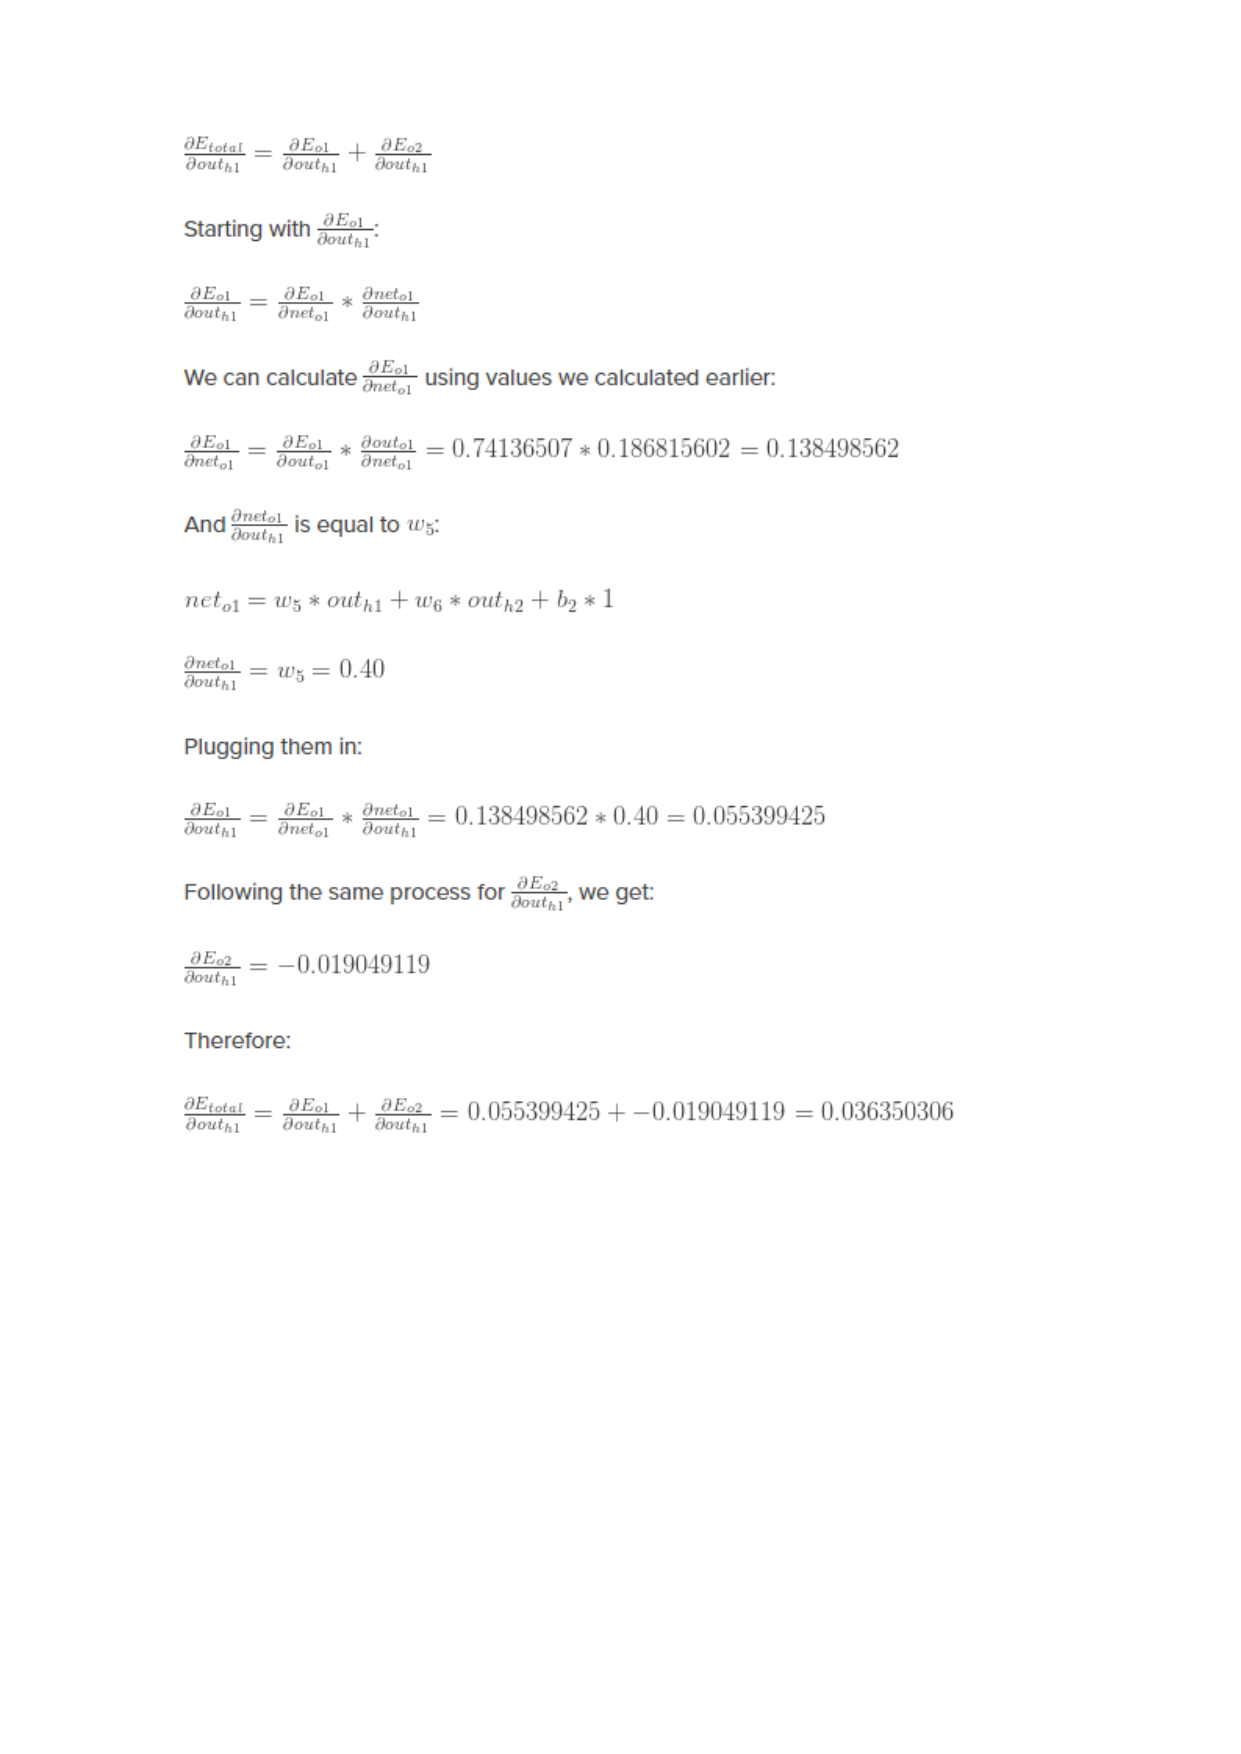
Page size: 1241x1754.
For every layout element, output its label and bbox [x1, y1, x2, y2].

picture [177, 118, 998, 1158]
